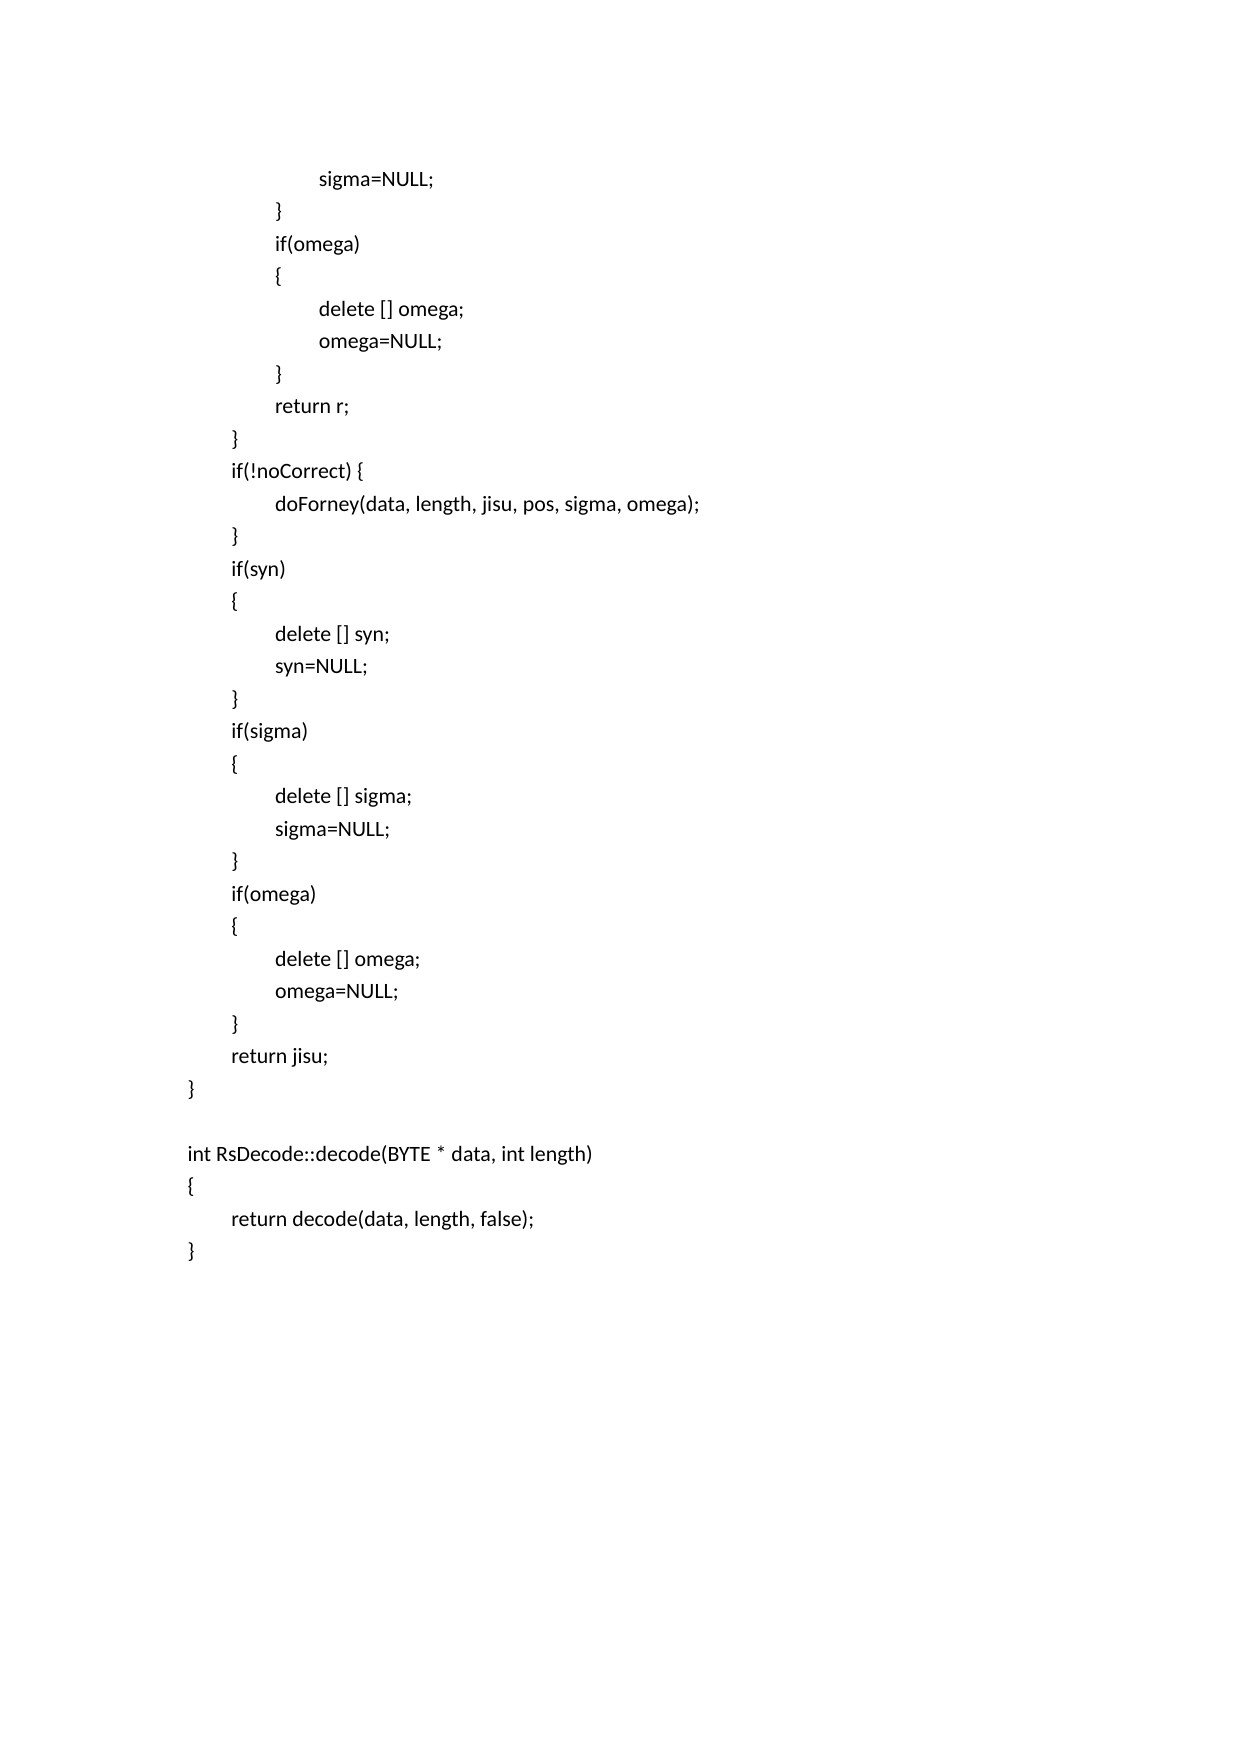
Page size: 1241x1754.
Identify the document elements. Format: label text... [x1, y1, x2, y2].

text { [187, 259, 1053, 292]
text syn=NULL; [187, 649, 1053, 682]
text omega=NULL; [187, 974, 1053, 1007]
text if(omega) [187, 877, 1053, 909]
text } [187, 194, 1053, 227]
text if(omega) [187, 227, 1053, 259]
text } [187, 519, 1053, 552]
text int RsDecode::decode(BYTE * data, int length) [187, 1137, 1053, 1169]
text delete [] syn; [187, 617, 1053, 649]
text } [187, 1072, 1053, 1104]
text { [187, 909, 1053, 942]
text doForney(data, length, jisu, pos, sigma, omega); [187, 487, 1053, 519]
text omega=NULL; [187, 324, 1053, 357]
text } [187, 357, 1053, 389]
text return jisu; [187, 1039, 1053, 1072]
text delete [] omega; [187, 942, 1053, 974]
text return r; [187, 389, 1053, 422]
text if(!noCorrect) { [187, 454, 1053, 487]
text if(syn) [187, 552, 1053, 584]
text delete [] sigma; [187, 779, 1053, 812]
text { [187, 1169, 1053, 1202]
text { [187, 747, 1053, 779]
text } [187, 1234, 1053, 1267]
text if(sigma) [187, 714, 1053, 747]
text } [187, 844, 1053, 877]
text delete [] omega; [187, 292, 1053, 324]
text } [187, 682, 1053, 714]
text { [187, 584, 1053, 617]
text sigma=NULL; [187, 812, 1053, 844]
text } [187, 422, 1053, 454]
text sigma=NULL; [187, 162, 1053, 194]
text } [187, 1007, 1053, 1039]
text return decode(data, length, false); [187, 1202, 1053, 1234]
